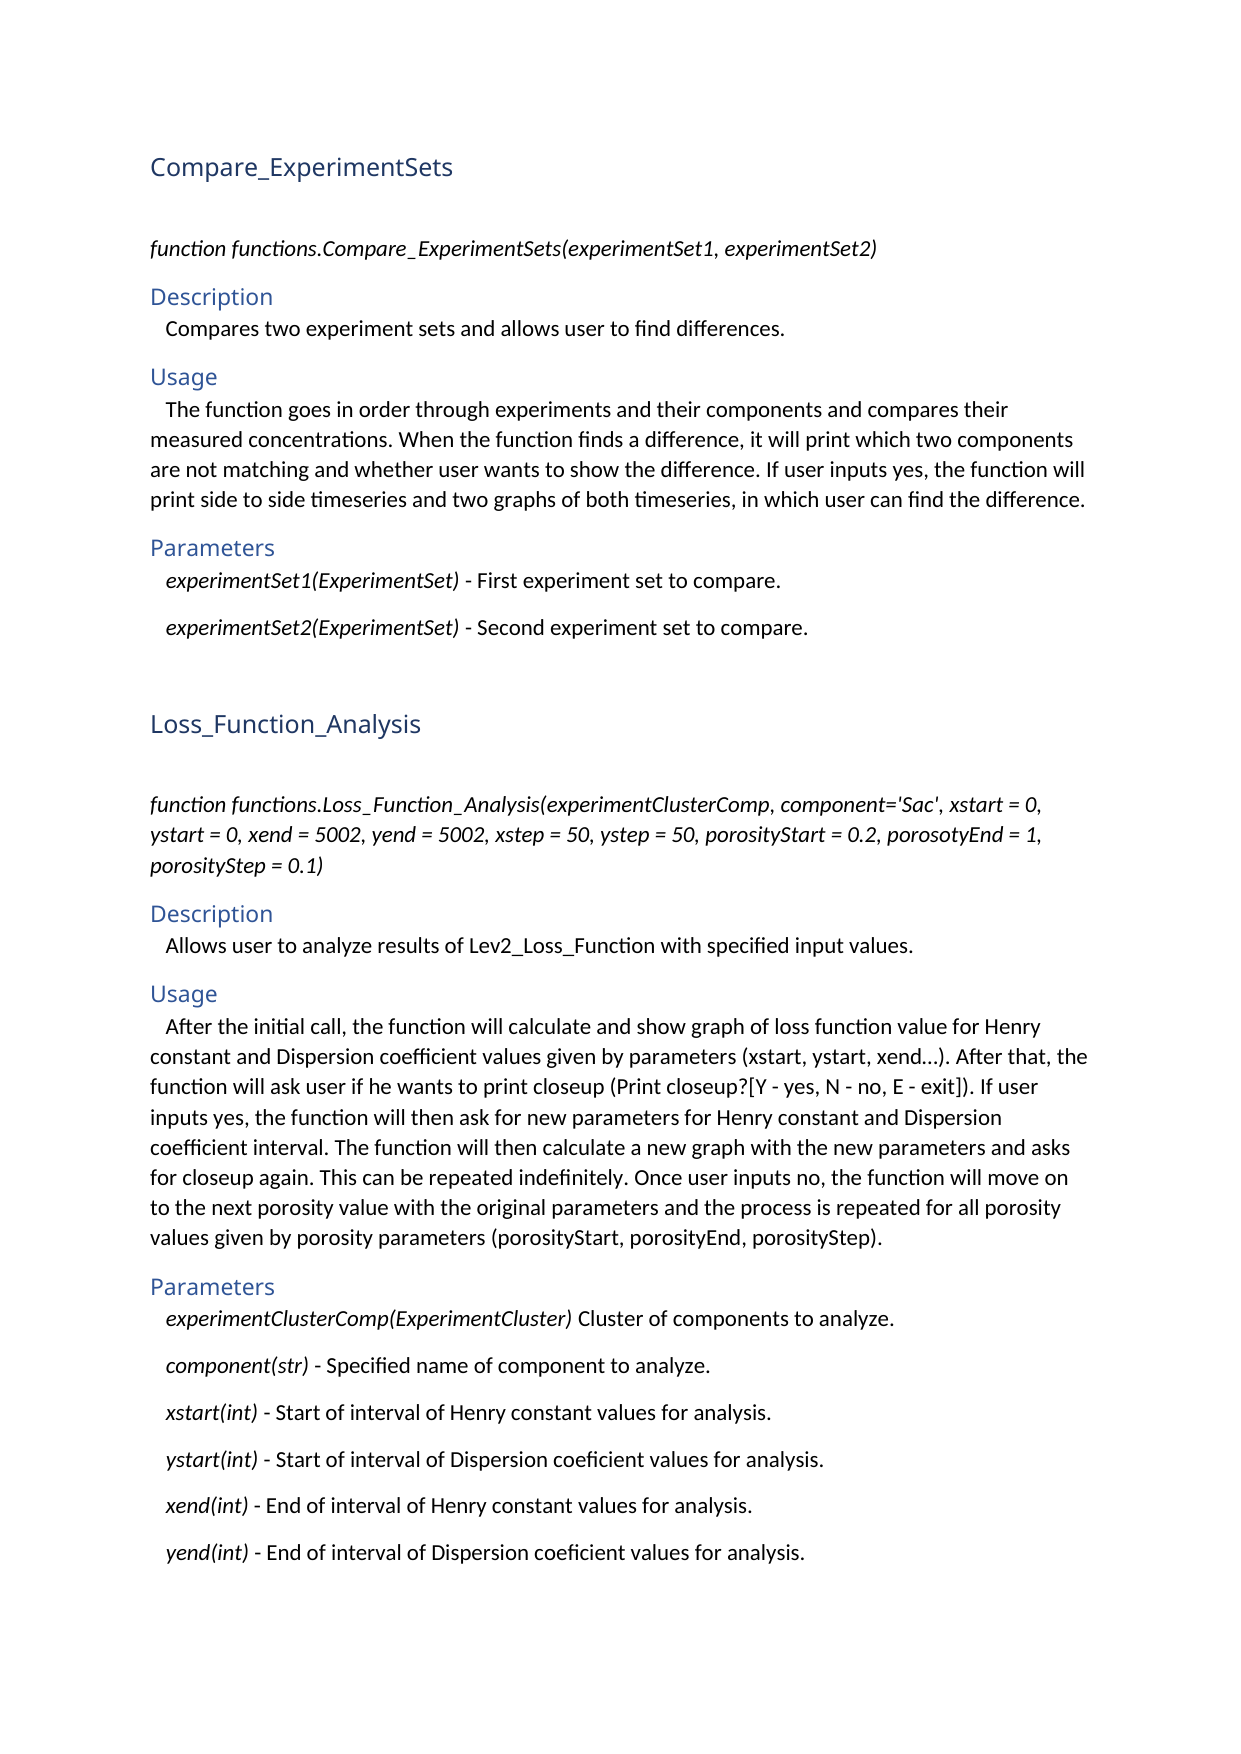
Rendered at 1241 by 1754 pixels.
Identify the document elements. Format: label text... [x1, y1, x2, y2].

subtitle Description [150, 898, 1090, 929]
subtitle Loss_Function_Analysis [150, 707, 1090, 741]
text yend(int) - End of interval of Dispersion coeficient values for analysis. [150, 1538, 1090, 1567]
subtitle Description [150, 281, 1090, 312]
text Allows user to analyze results of Lev2_Loss_Function with specified input values. [150, 931, 1090, 959]
text ystart(int) - Start of interval of Dispersion coeficient values for analysis. [150, 1445, 1090, 1473]
text experimentSet1(ExperimentSet) - First experiment set to compare. [150, 566, 1090, 594]
text xend(int) - End of interval of Henry constant values for analysis. [150, 1492, 1090, 1520]
text xstart(int) - Start of interval of Henry constant values for analysis. [150, 1398, 1090, 1426]
subtitle Parameters [150, 1270, 1090, 1302]
subtitle Usage [150, 978, 1090, 1009]
text Compares two experiment sets and allows user to find differences. [150, 314, 1090, 342]
subtitle Usage [150, 361, 1090, 392]
subtitle Parameters [150, 532, 1090, 564]
text After the initial call, the function will calculate and show graph of loss function value for Henry constant and Dispersion coefficient values given by parameters (xstart, ystart, xend…). After that, the function will ask user if he wants to print closeup (Print closeup?[Y - yes, N - no, E - exit]). If user inputs yes, the function will then ask for new parameters for Henry constant and Dispersion coefficient interval. The function will then calculate a new graph with the new parameters and asks for closeup again. This can be repeated indefinitely. Once user inputs no, the function will move on to the next porosity value with the original parameters and the process is repeated for all porosity values given by porosity parameters (porosityStart, porosityEnd, porosityStep). [150, 1012, 1090, 1252]
text The function goes in order through experiments and their components and compares their measured concentrations. When the function finds a difference, it will print which two components are not matching and whether user wants to show the difference. If user inputs yes, the function will print side to side timeseries and two graphs of both timeseries, in which user can find the difference. [150, 395, 1090, 513]
text experimentSet2(ExperimentSet) - Second experiment set to compare. [150, 613, 1090, 641]
text component(str) - Specified name of component to analyze. [150, 1351, 1090, 1379]
subtitle Compare_ExperimentSets [150, 150, 1090, 184]
text experimentClusterComp(ExperimentCluster) Cluster of components to analyze. [150, 1304, 1090, 1332]
text function functions.Compare_ExperimentSets(experimentSet1, experimentSet2) [150, 234, 1090, 262]
text function functions.Loss_Function_Analysis(experimentClusterComp, component='Sac', xstart = 0, ystart = 0, xend = 5002, yend = 5002, xstep = 50, ystep = 50, porosityStart = 0.2, porosotyEnd = 1, porosityStep = 0.1) [150, 790, 1090, 879]
